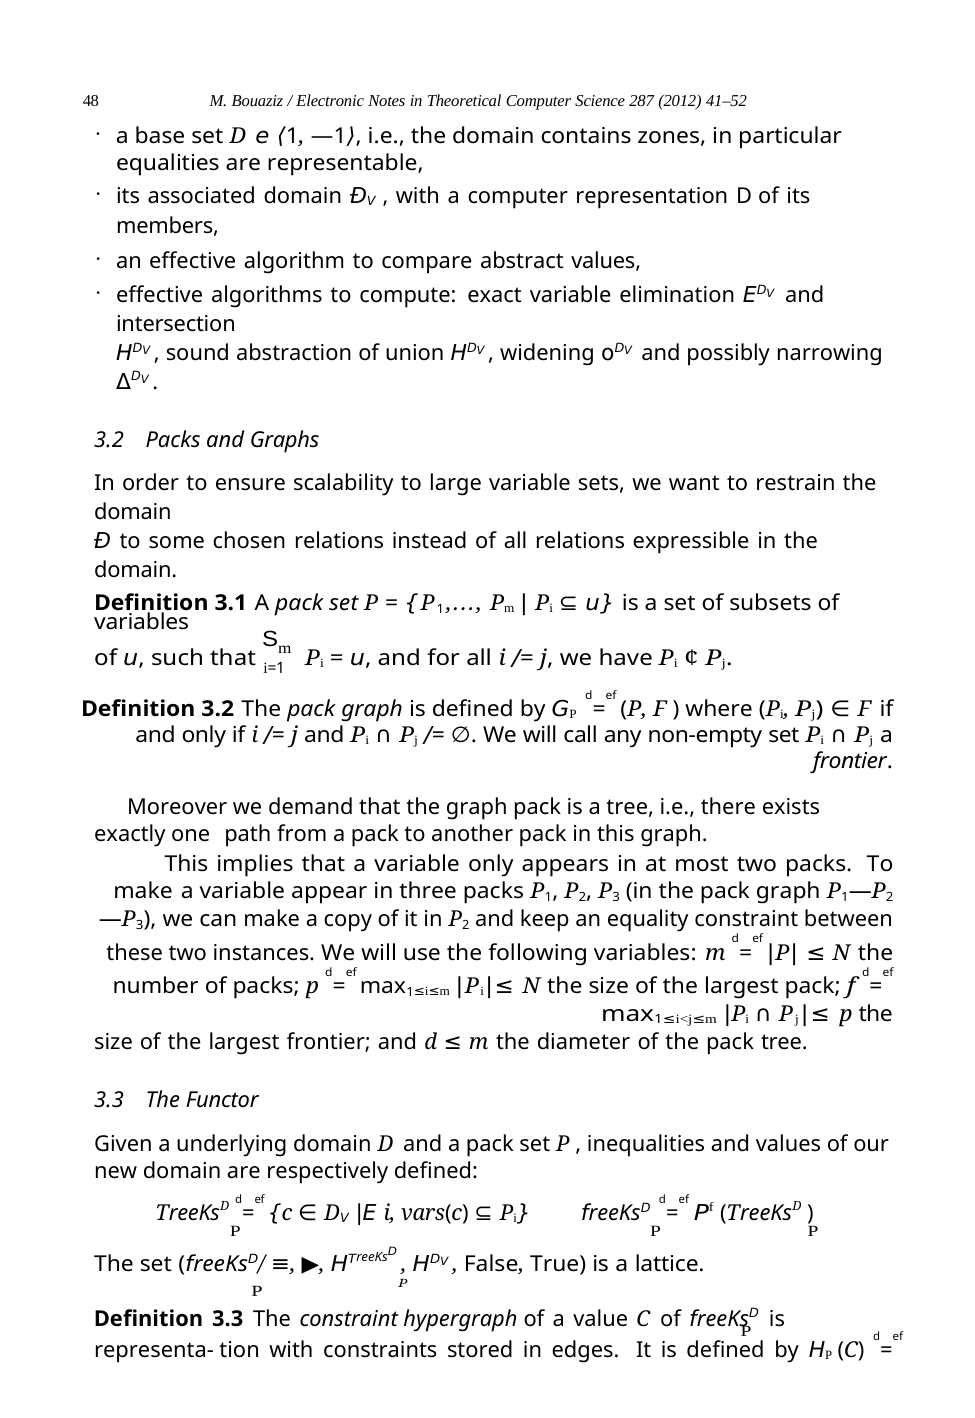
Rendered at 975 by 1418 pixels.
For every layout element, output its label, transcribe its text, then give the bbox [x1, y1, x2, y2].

text Ð to some chosen relations instead of all relations expressible in the domain. [94, 525, 904, 583]
text Definition 3.2 The pack graph is defined by GP d=ef (P, F ) where (Pi, Pj) ∈ F if and only if i /= j and Pi ∩ Pj /= ∅. We will call any non-empty set Pi ∩ Pj a frontier. [71, 692, 893, 774]
text This implies that a variable only appears in at most two packs. To make a variable appear in three packs P1, P2, P3 (in the pack graph P1—P2—P3), we can make a copy of it in P2 and keep an equality constraint between these two instances. We will use the following variables: m d=ef |P| ≤ N the number of packs; p d=ef max1≤i≤m |Pi|≤ N the size of the largest pack; f d=ef max1≤i<j≤m |Pi ∩ Pj|≤ p the [94, 850, 893, 1027]
text Definition 3.1 A pack set P = {P1,..., Pm | Pi ⊆ u} is a set of subsets of variables [94, 595, 904, 633]
list an effective algorithm to compare abstract values, [95, 245, 904, 275]
list its associated domain ÐV , with a computer representation D of its members, [95, 180, 904, 239]
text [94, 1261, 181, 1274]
text P P [251, 1275, 904, 1291]
text The set (freeKsD/ ≡, ▶, HTreeKsD , HDV , False, True) is a lattice. [582, 1261, 904, 1274]
list Packs and Graphs [94, 424, 904, 454]
text P P P [229, 1224, 904, 1240]
text size of the largest frontier; and d ≤ m the diameter of the pack tree. [94, 1027, 904, 1055]
list The Functor [94, 1084, 904, 1114]
text Given a underlying domain D and a pack set P , inequalities and values of our new domain are respectively defined: [94, 1129, 904, 1184]
text Moreover we demand that the graph pack is a tree, i.e., there exists exactly one path from a pack to another pack in this graph. [94, 793, 881, 848]
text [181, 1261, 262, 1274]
list a base set D e ⟨1, —1⟩, i.e., the domain contains zones, in particular equalities are representable, [95, 121, 893, 177]
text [94, 1301, 904, 1363]
text of u, such that Sm Pi = u, and for all i /= j, we have Pi ¢ Pj. [94, 633, 904, 673]
text TreeKsD d=ef {c ∈ DV |E i, vars(c) ⊆ Pi} freeKsD d=ef Pf (TreeKsD ) [519, 1206, 904, 1224]
text The set (freeKsD/ ≡, ▶, HTreeKsD , HDV , False, True) is a lattice. [257, 1261, 583, 1274]
list effective algorithms to compute: exact variable elimination EDV and intersection [95, 280, 904, 337]
text HDV , sound abstraction of union HDV , widening oDV and possibly narrowing ΔDV . [116, 337, 904, 395]
text In order to ensure scalability to large variable sets, we want to restrain the domain [94, 468, 904, 525]
